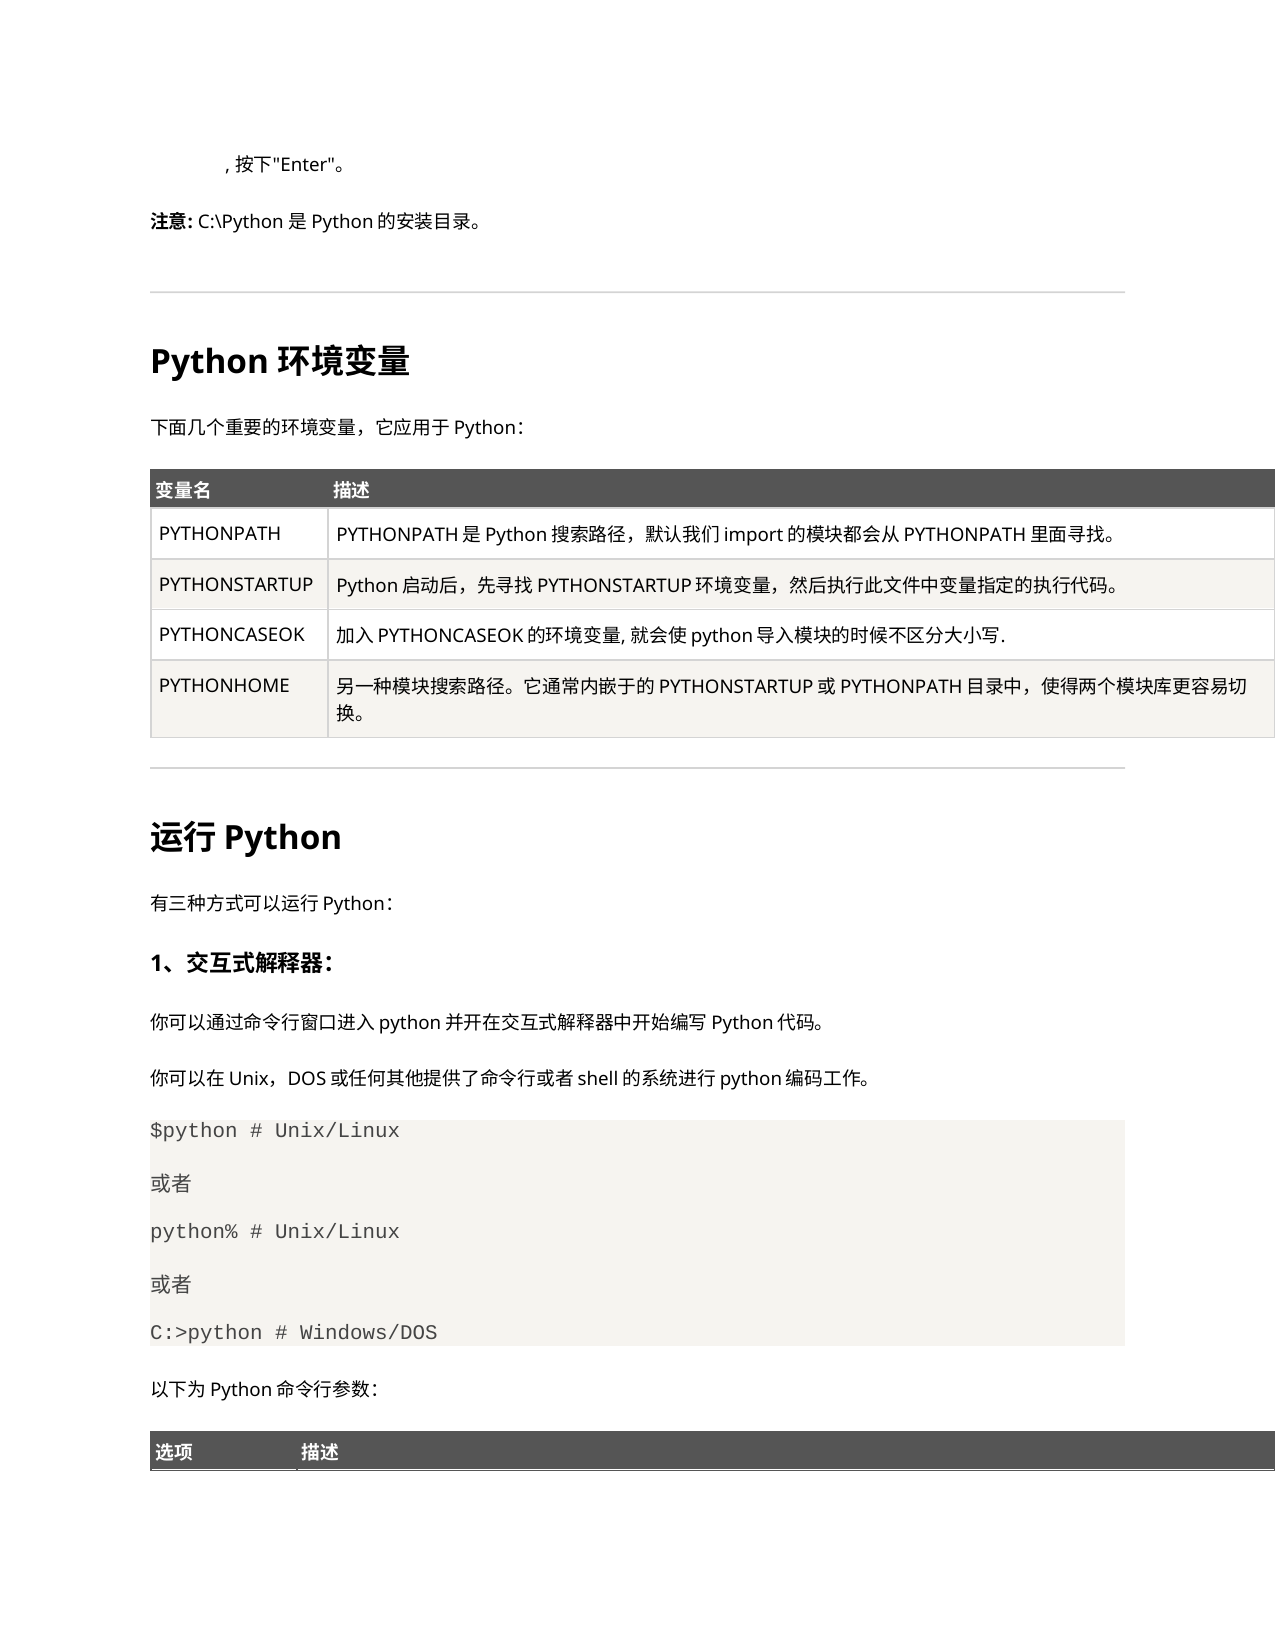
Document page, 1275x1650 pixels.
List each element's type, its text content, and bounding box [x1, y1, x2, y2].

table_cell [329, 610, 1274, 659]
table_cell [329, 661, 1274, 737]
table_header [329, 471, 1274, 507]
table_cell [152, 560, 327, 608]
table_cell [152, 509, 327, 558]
text $python # Unix/Linux 或者 python% # Unix/Linux 或者 C:>python # Windows/DOS [150, 1120, 1125, 1346]
text 以下为Python命令行参数： [150, 1375, 1125, 1402]
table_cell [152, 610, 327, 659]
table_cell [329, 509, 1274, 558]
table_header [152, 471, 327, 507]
text 下面几个重要的环境变量，它应用于Python： [150, 413, 1125, 440]
text , 按下"Enter"。 [225, 150, 1125, 177]
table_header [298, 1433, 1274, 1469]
text 1、交互式解释器： [150, 945, 1125, 978]
text 运行Python [150, 811, 1125, 859]
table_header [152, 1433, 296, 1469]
text 注意: C:\Python 是Python的安装目录。 [150, 206, 1125, 233]
text 有三种方式可以运行Python： [150, 888, 1125, 916]
text Python 环境变量 [150, 335, 1125, 383]
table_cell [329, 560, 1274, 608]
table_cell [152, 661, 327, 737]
text 你可以在Unix，DOS或任何其他提供了命令行或者shell的系统进行python编码工作。 [150, 1064, 1125, 1091]
text 你可以通过命令行窗口进入python并开在交互式解释器中开始编写Python代码。 [150, 1007, 1125, 1034]
